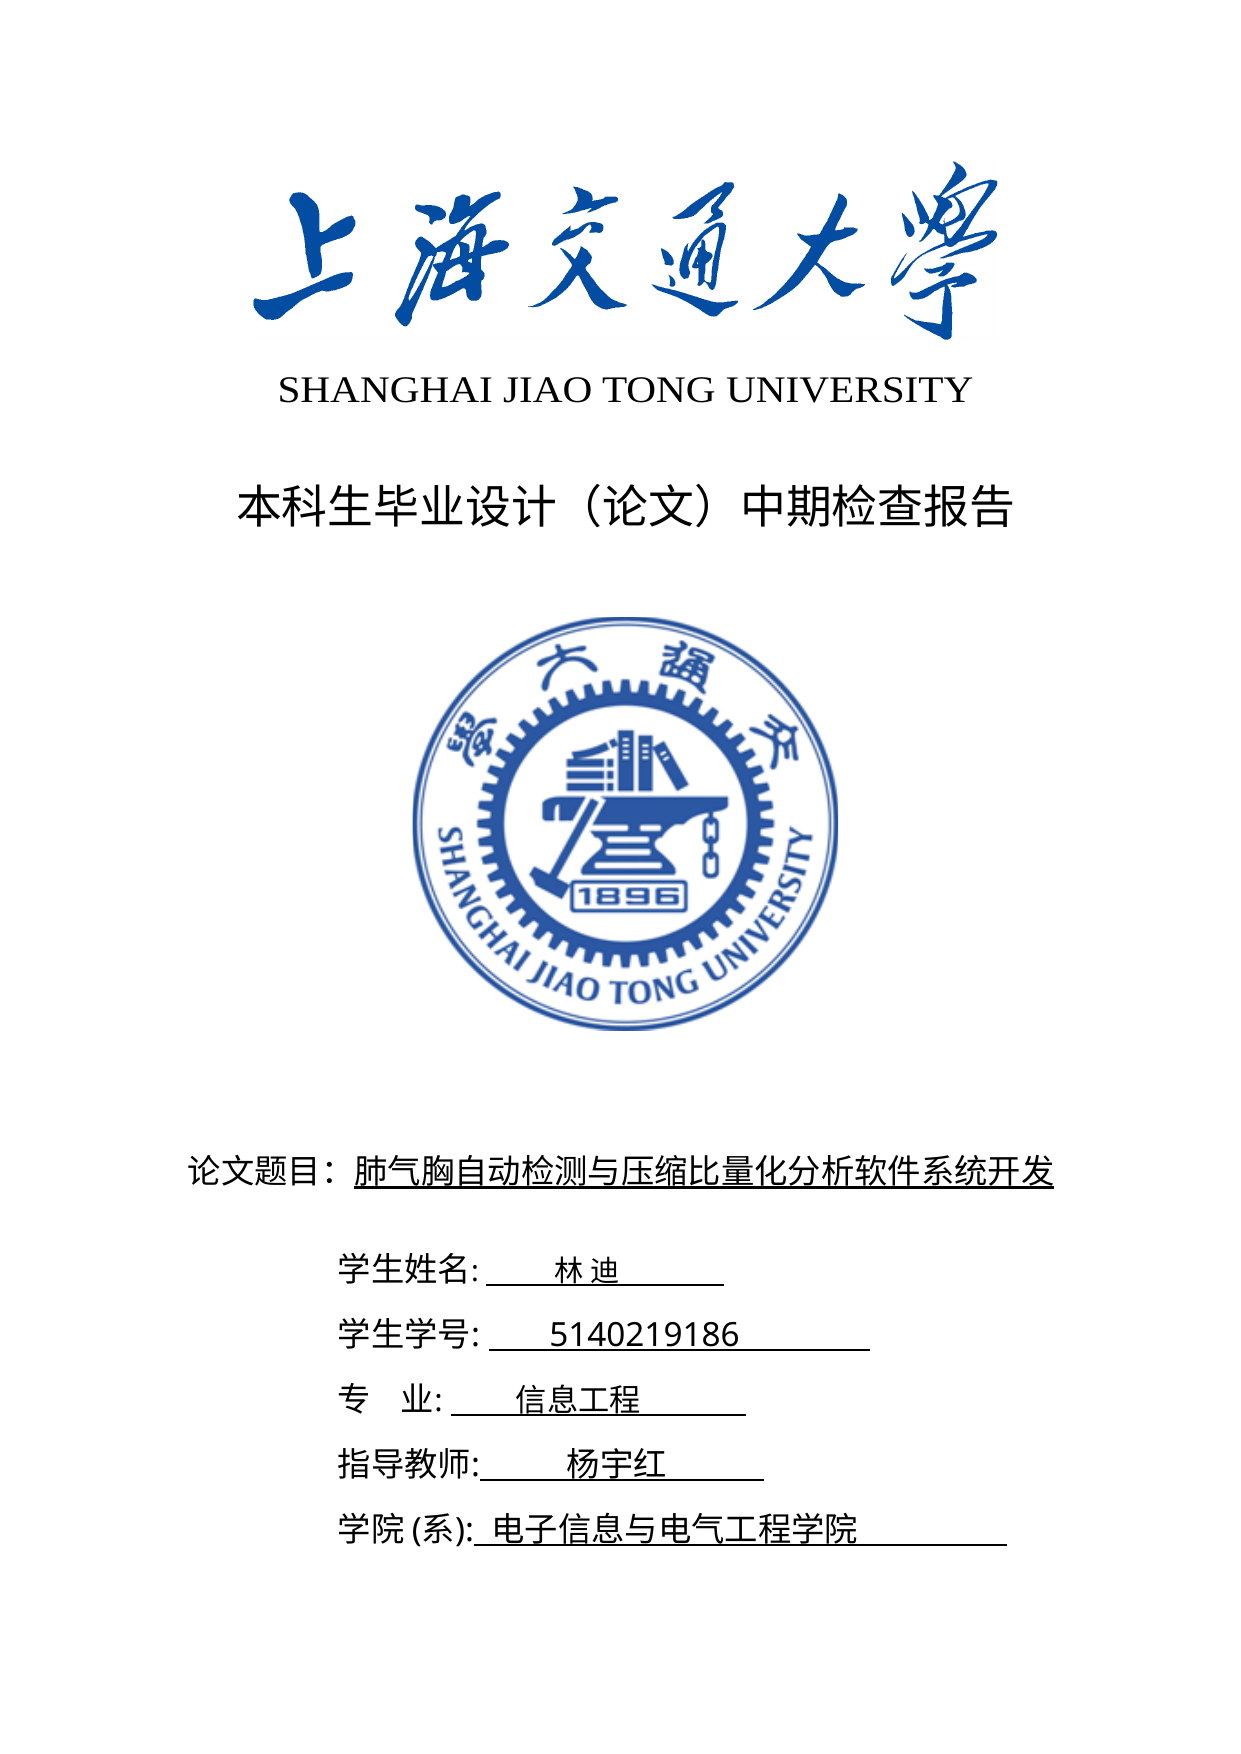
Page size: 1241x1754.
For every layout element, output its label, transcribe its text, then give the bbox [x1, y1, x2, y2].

text 指导教师: 杨宇红 [187, 1429, 1063, 1494]
picture [412, 617, 839, 1031]
text 本科生毕业设计（论文）中期检查报告 [187, 454, 1063, 552]
text 学生姓名: 林 迪 [187, 1234, 1063, 1299]
picture [253, 161, 998, 340]
text 学生学号: 5140219186 [187, 1299, 1063, 1364]
text 专 业: 信息工程 [187, 1364, 1063, 1429]
text 论文题目：肺气胸自动检测与压缩比量化分析软件系统开发 [187, 1137, 1063, 1202]
text 学院 (系): 电子信息与电气工程学院 [187, 1494, 1063, 1559]
